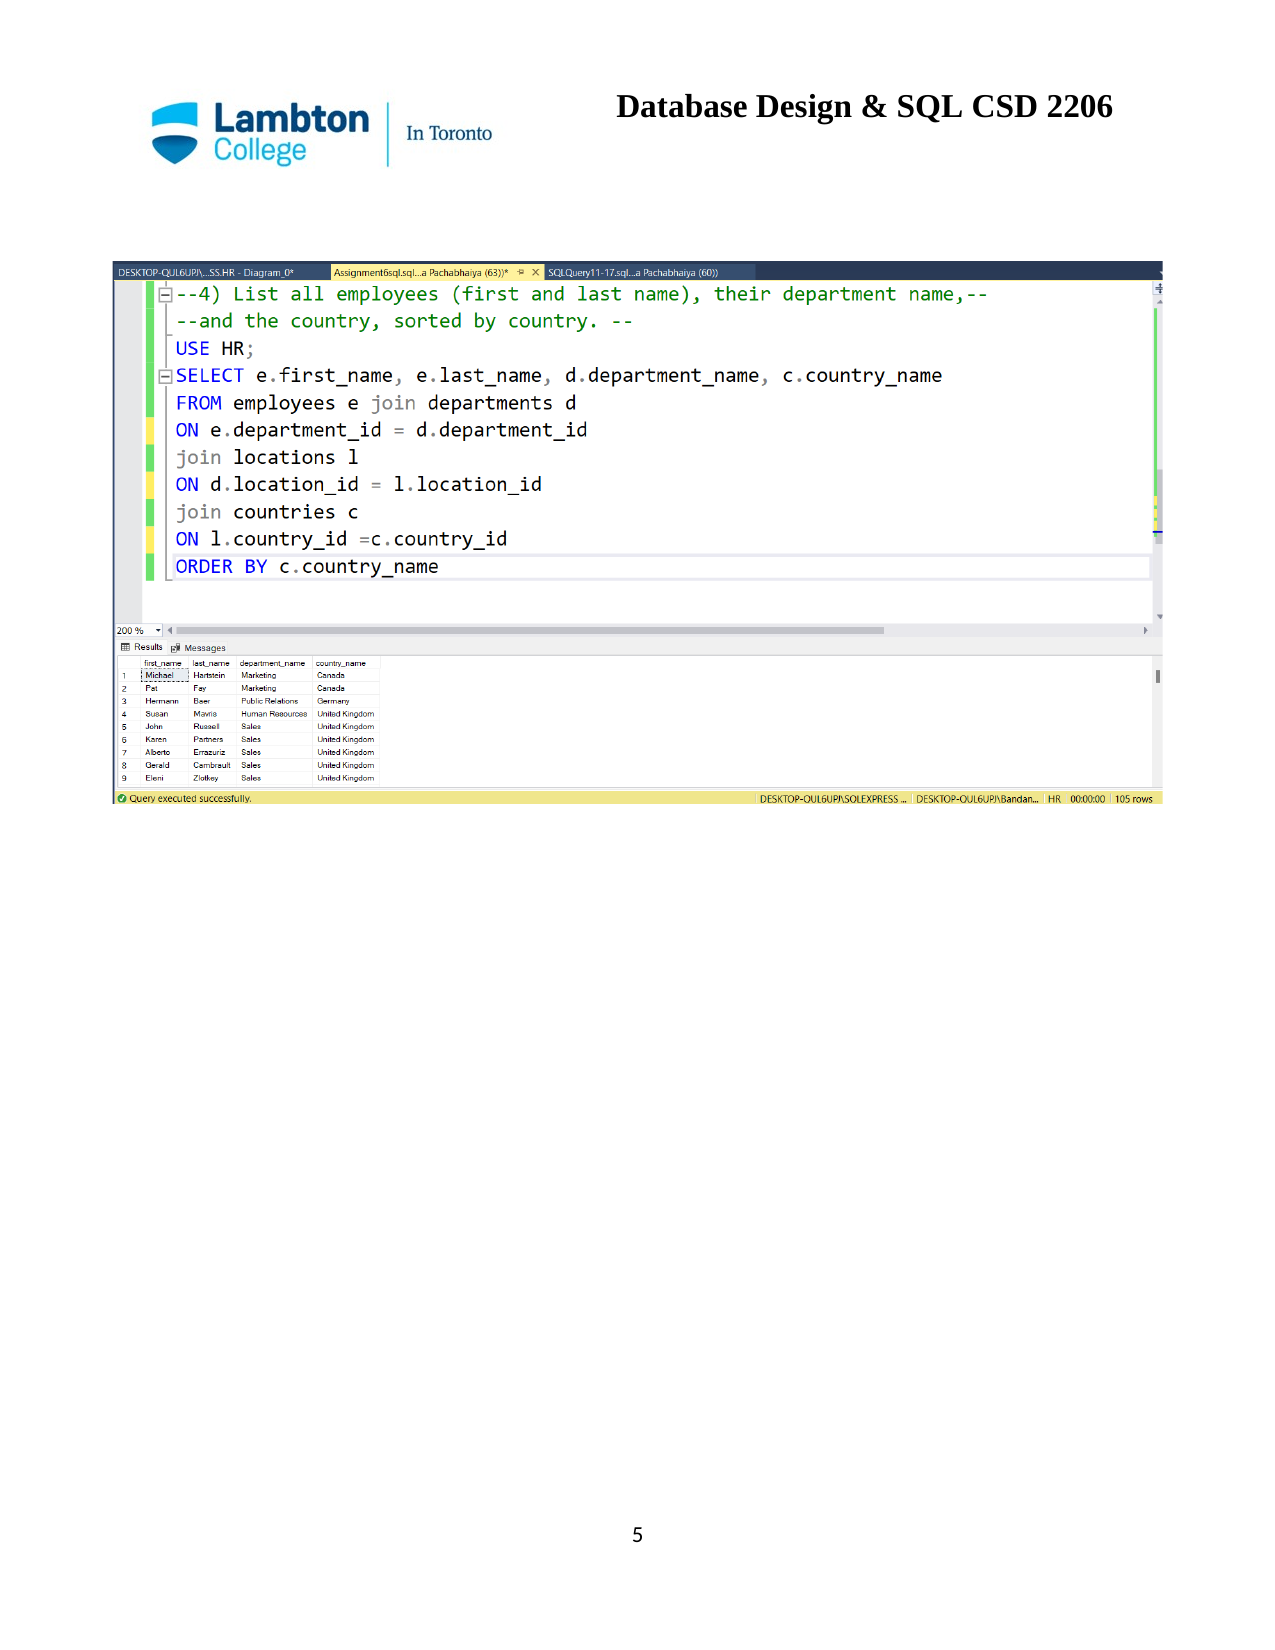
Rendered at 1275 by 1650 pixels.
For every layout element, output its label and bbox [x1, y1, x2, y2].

picture [112, 261, 1163, 804]
picture [123, 73, 578, 195]
